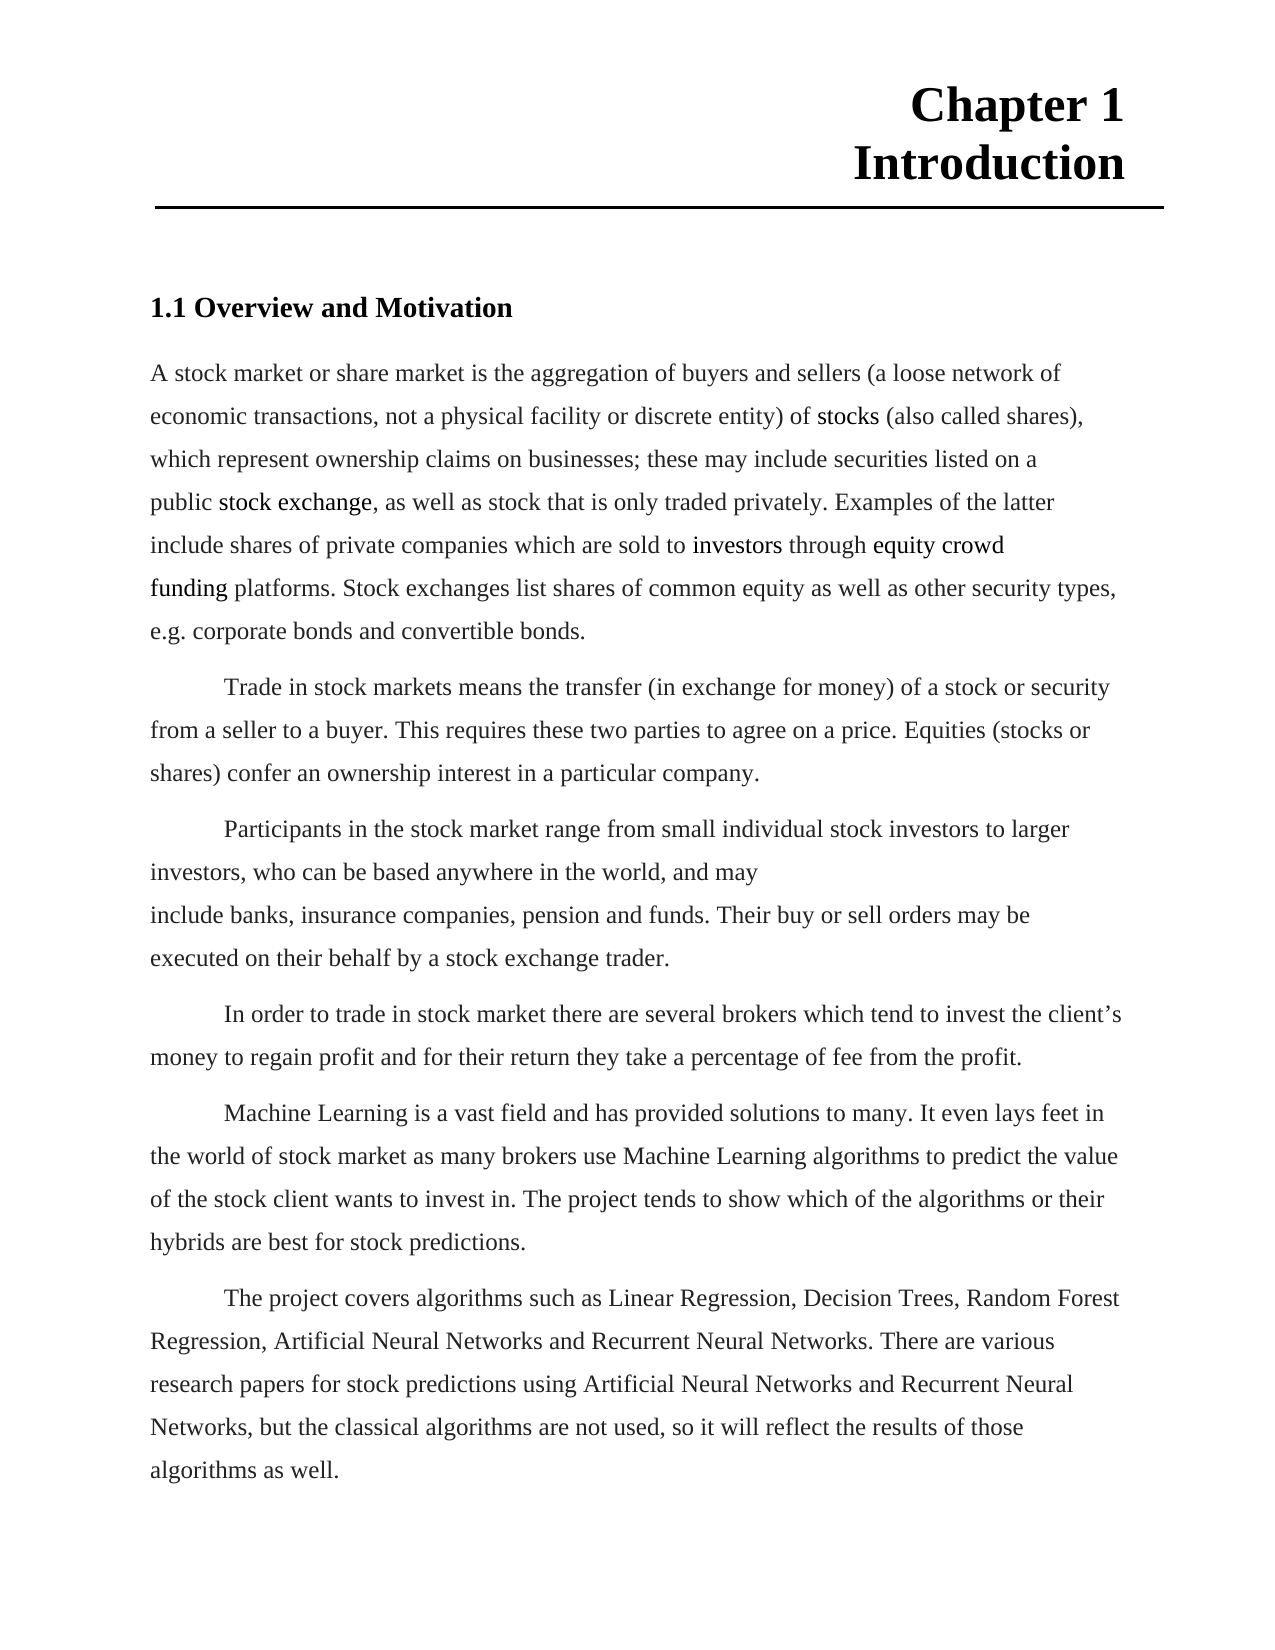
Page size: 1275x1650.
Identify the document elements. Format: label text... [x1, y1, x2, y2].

text A stock market or share market is the aggregation of buyers and sellers (a loose network of economic transactions, not a physical facility or discrete entity) of stocks (also called shares), which represent ownership claims on businesses; these may include securities listed on a public stock exchange, as well as stock that is only traded privately. Examples of the latter include shares of private companies which are sold to investors through equity crowd funding platforms. Stock exchanges list shares of common equity as well as other security types, e.g. corporate bonds and convertible bonds. [150, 358, 1125, 645]
text Introduction [150, 132, 1125, 190]
text The project covers algorithms such as Linear Regression, Decision Trees, Random Forest Regression, Artificial Neural Networks and Recurrent Neural Networks. There are various research papers for stock predictions using Artificial Neural Networks and Recurrent Neural Networks, but the classical algorithms are not used, so it will reflect the results of those algorithms as well. [150, 1283, 1125, 1484]
text In order to trade in stock market there are several brokers which tend to invest the client’s money to regain profit and for their return they take a percentage of fee from the profit. [150, 999, 1125, 1071]
text Chapter 1 [150, 75, 1125, 132]
text Trade in stock markets means the transfer (in exchange for money) of a stock or security from a seller to a buyer. This requires these two parties to agree on a price. Equities (stocks or shares) confer an ownership interest in a particular company. [150, 672, 1125, 787]
text Machine Learning is a vast field and has provided solutions to many. It even lays feet in the world of stock market as many brokers use Machine Learning algorithms to predict the value of the stock client wants to invest in. The project tends to show which of the algorithms or their hybrids are best for stock predictions. [150, 1098, 1125, 1256]
text Participants in the stock market range from small individual stock investors to larger investors, who can be based anywhere in the world, and may include banks, insurance companies, pension and funds. Their buy or sell orders may be executed on their behalf by a stock exchange trader. [150, 814, 1125, 972]
text 1.1 Overview and Motivation [150, 291, 1125, 324]
